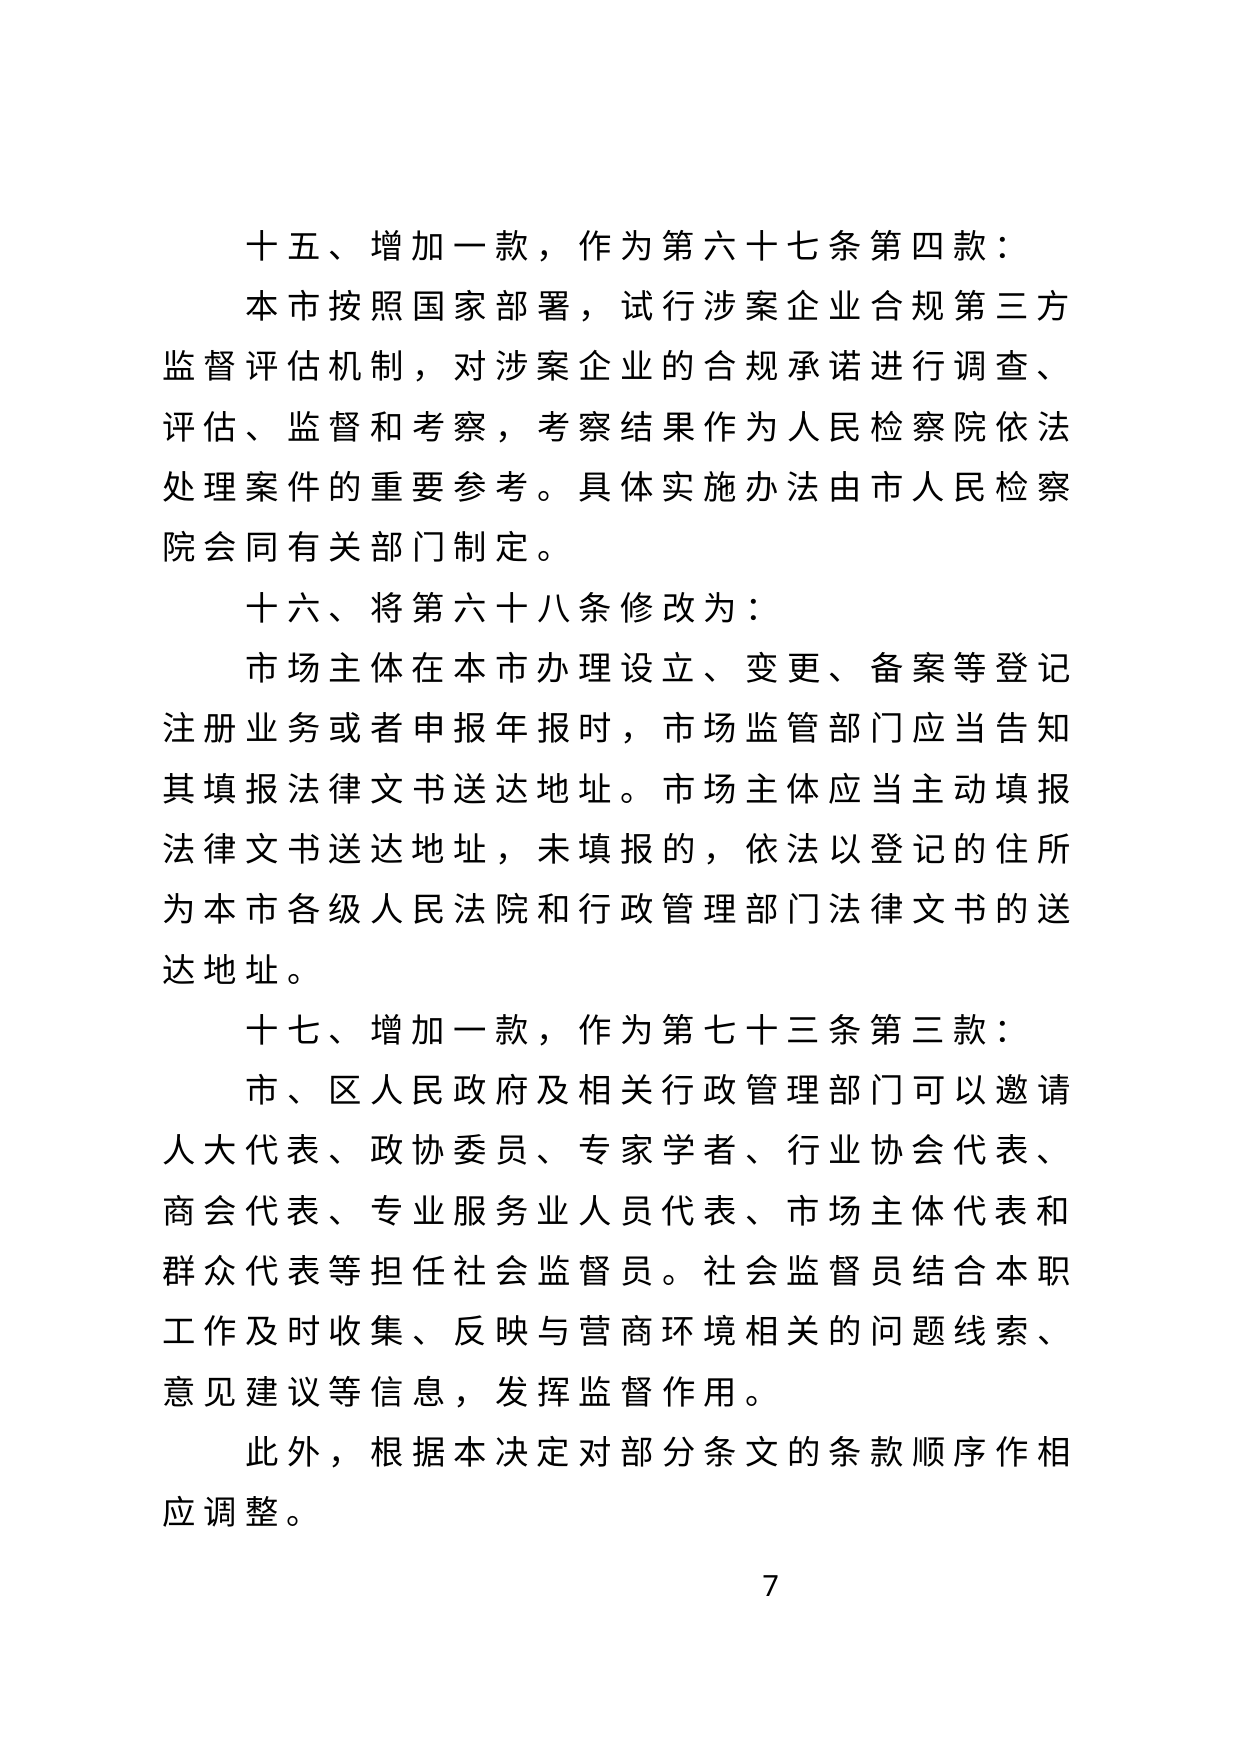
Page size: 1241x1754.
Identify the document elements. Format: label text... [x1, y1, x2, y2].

text 市、区人民政府及相关行政管理部门可以邀请人大代表、政协委员、专家学者、行业协会代表、商会代表、专业服务业人员代表、市场主体代表和群众代表等担任社会监督员。社会监督员结合本职工作及时收集、反映与营商环境相关的问题线索、意见建议等信息，发挥监督作用。 [162, 1058, 1078, 1420]
text 十五、增加一款，作为第六十七条第四款： [162, 213, 1078, 274]
text 市场主体在本市办理设立、变更、备案等登记注册业务或者申报年报时，市场监管部门应当告知其填报法律文书送达地址。市场主体应当主动填报法律文书送达地址，未填报的，依法以登记的住所为本市各级人民法院和行政管理部门法律文书的送达地址。 [162, 636, 1078, 998]
text 十七、增加一款，作为第七十三条第三款： [162, 998, 1078, 1058]
text 十六、将第六十八条修改为： [162, 575, 1078, 636]
text 本市按照国家部署，试行涉案企业合规第三方监督评估机制，对涉案企业的合规承诺进行调查、评估、监督和考察，考察结果作为人民检察院依法处理案件的重要参考。具体实施办法由市人民检察院会同有关部门制定。 [162, 274, 1078, 575]
text 此外，根据本决定对部分条文的条款顺序作相应调整。 [162, 1420, 1078, 1540]
